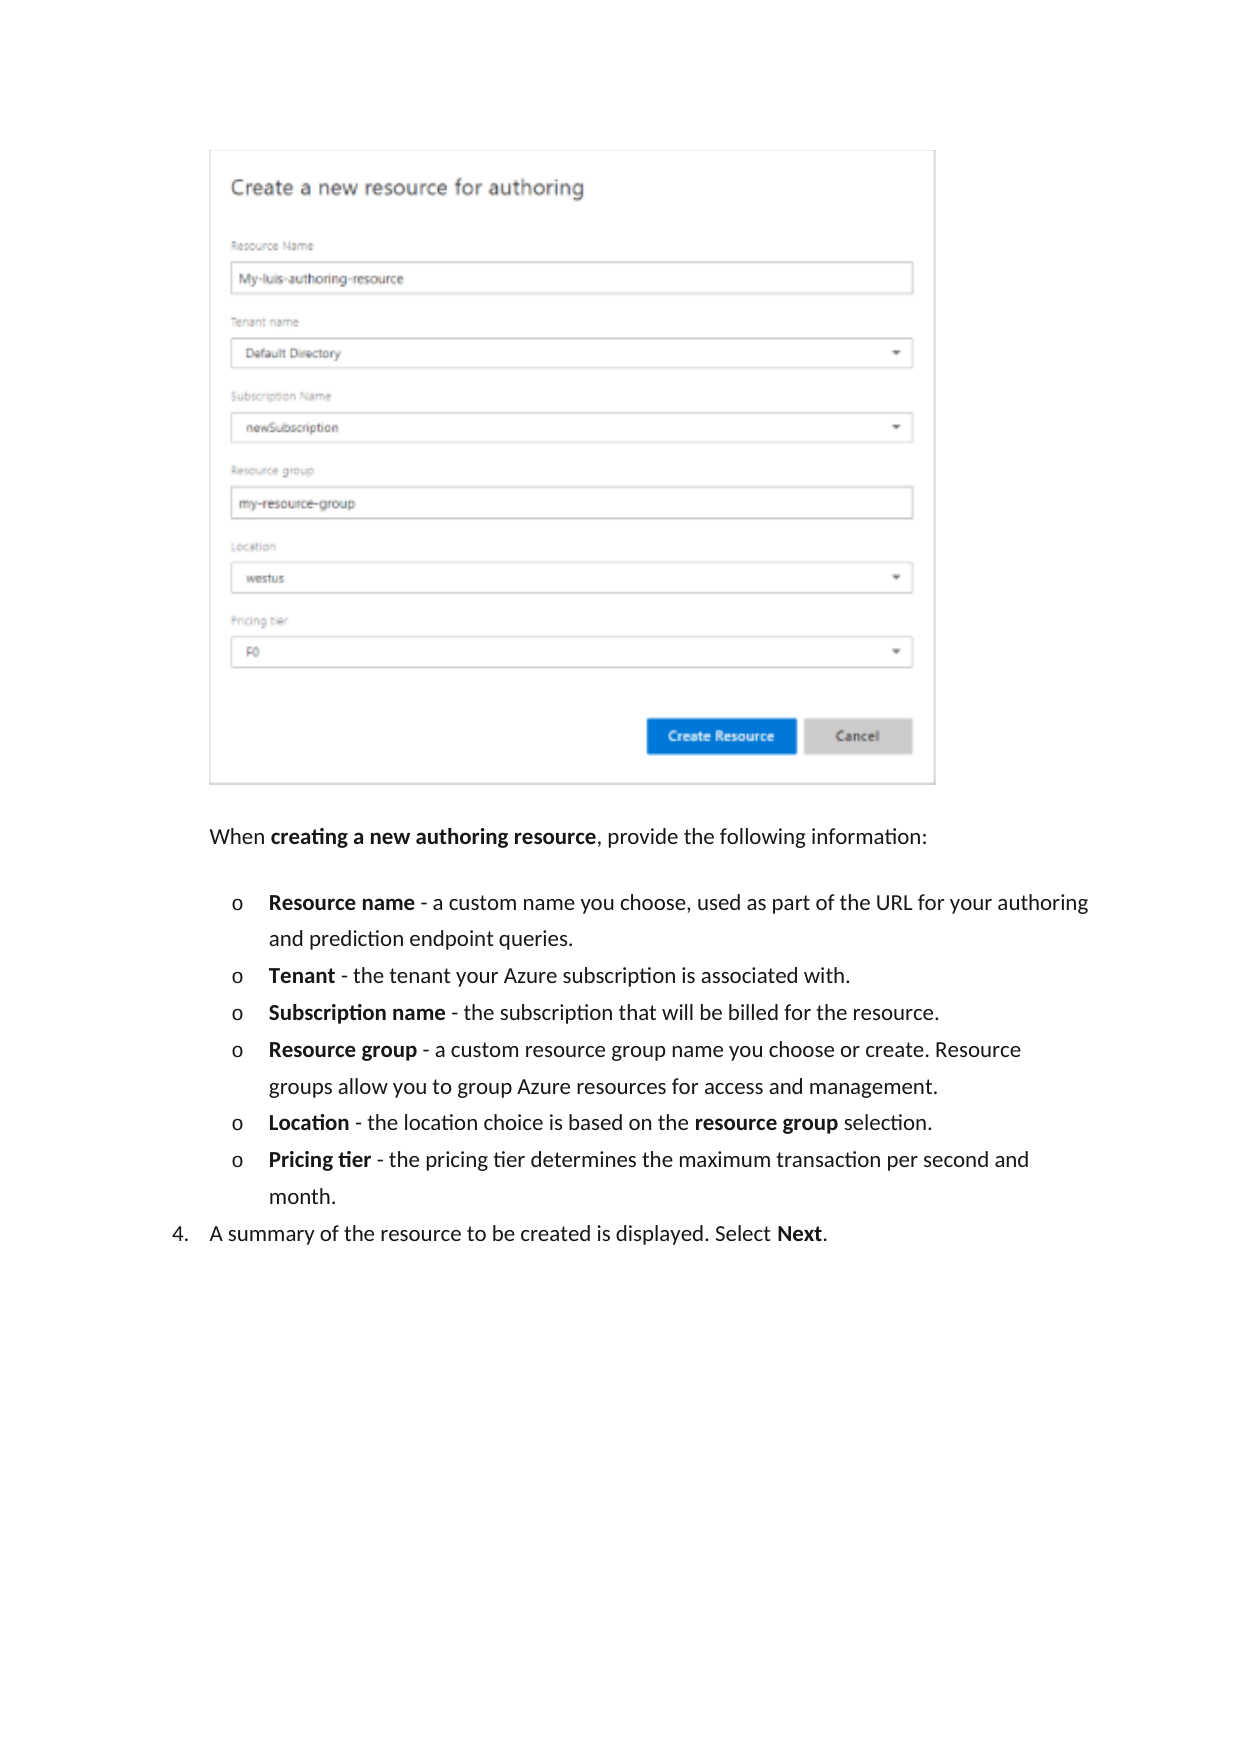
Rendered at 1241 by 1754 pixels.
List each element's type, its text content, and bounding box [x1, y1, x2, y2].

list Resource group - a custom resource group name you choose or create. Resource groups allow you to group Azure resources for access and management. [231, 1035, 1090, 1100]
list Pricing tier - the pricing tier determines the maximum transaction per second and month. [231, 1145, 1090, 1210]
text When creating a new authoring resource, provide the following information: [209, 822, 1090, 850]
picture [209, 150, 936, 785]
list Resource name - a custom name you choose, used as part of the URL for your authoring and prediction endpoint queries. [231, 888, 1090, 953]
list Location - the location choice is based on the resource group selection. [231, 1108, 1090, 1137]
list A summary of the resource to be created is displayed. Select Next. [172, 1219, 1090, 1247]
list Tenant - the tenant your Azure subscription is associated with. [231, 961, 1090, 989]
list Subscription name - the subscription that will be billed for the resource. [231, 998, 1090, 1027]
